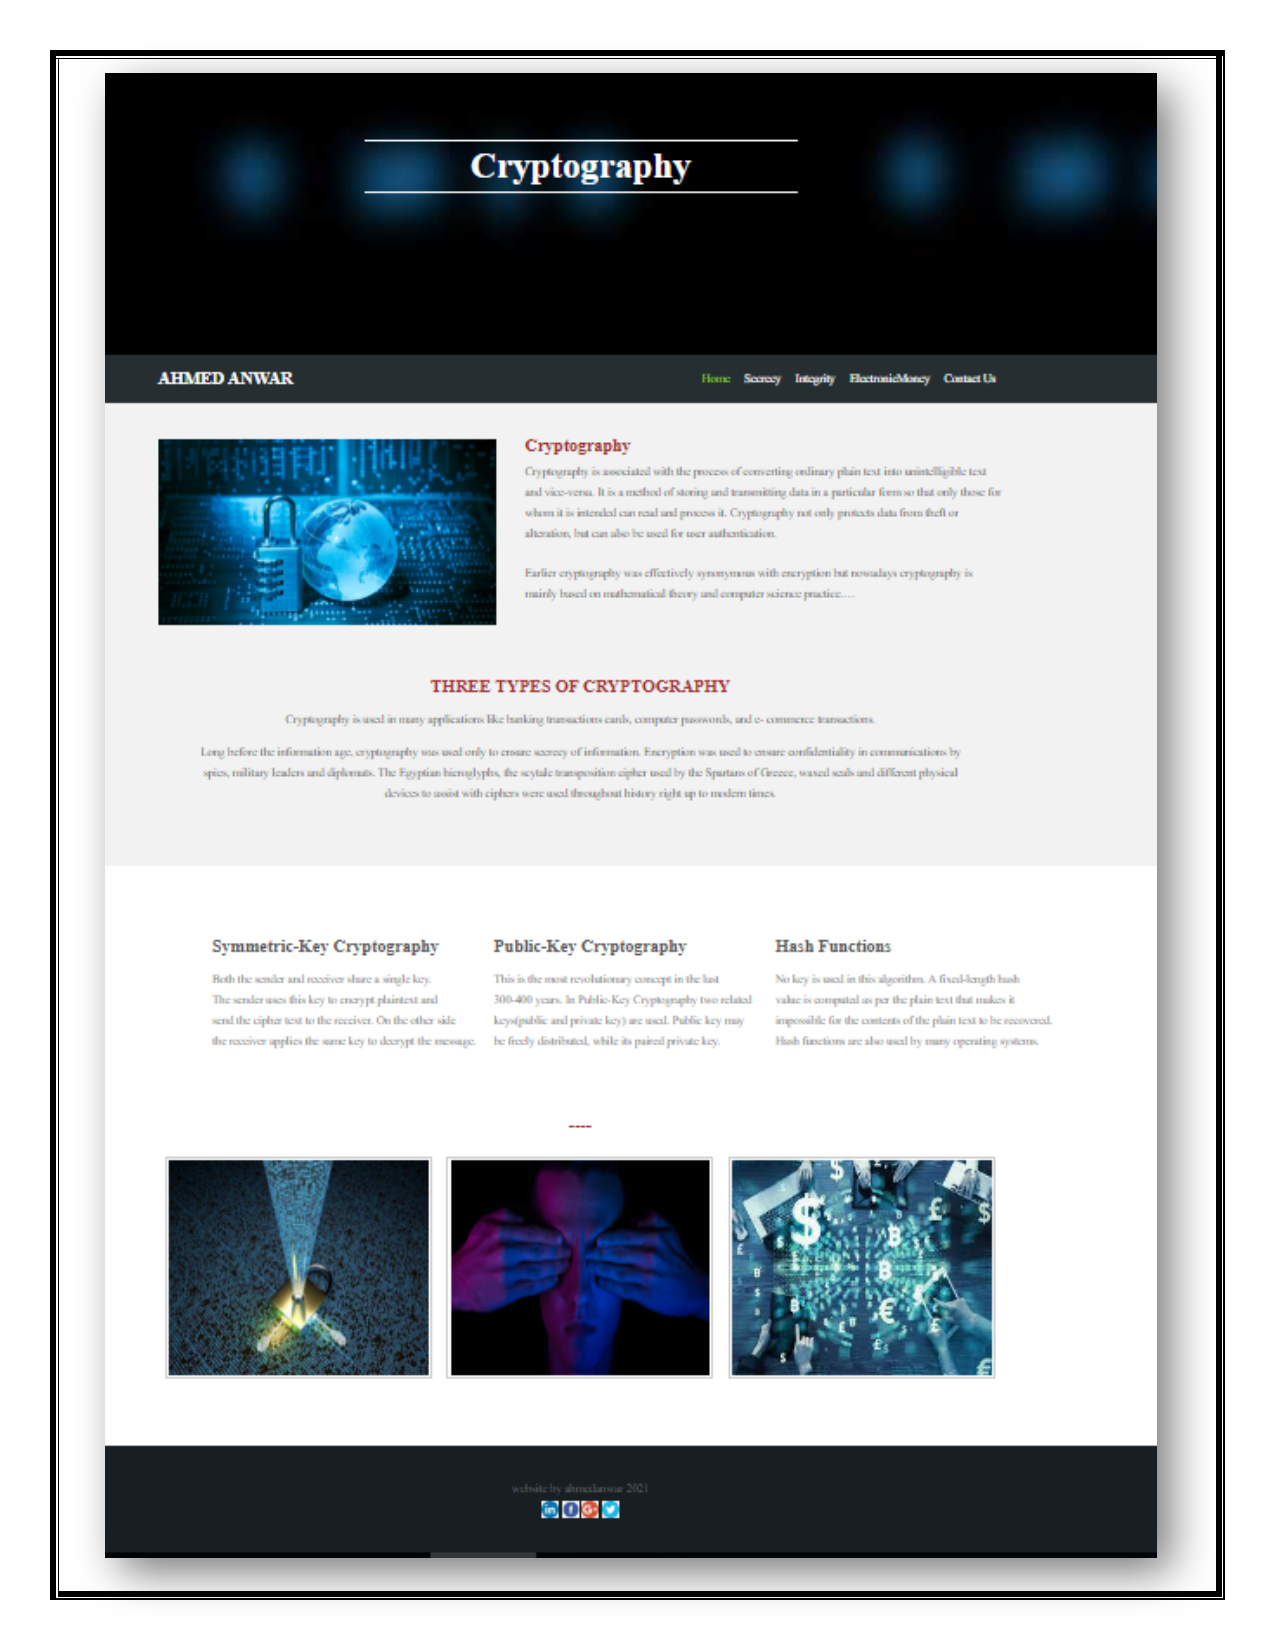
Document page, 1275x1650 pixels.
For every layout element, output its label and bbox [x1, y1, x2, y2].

picture [105, 73, 1157, 1558]
